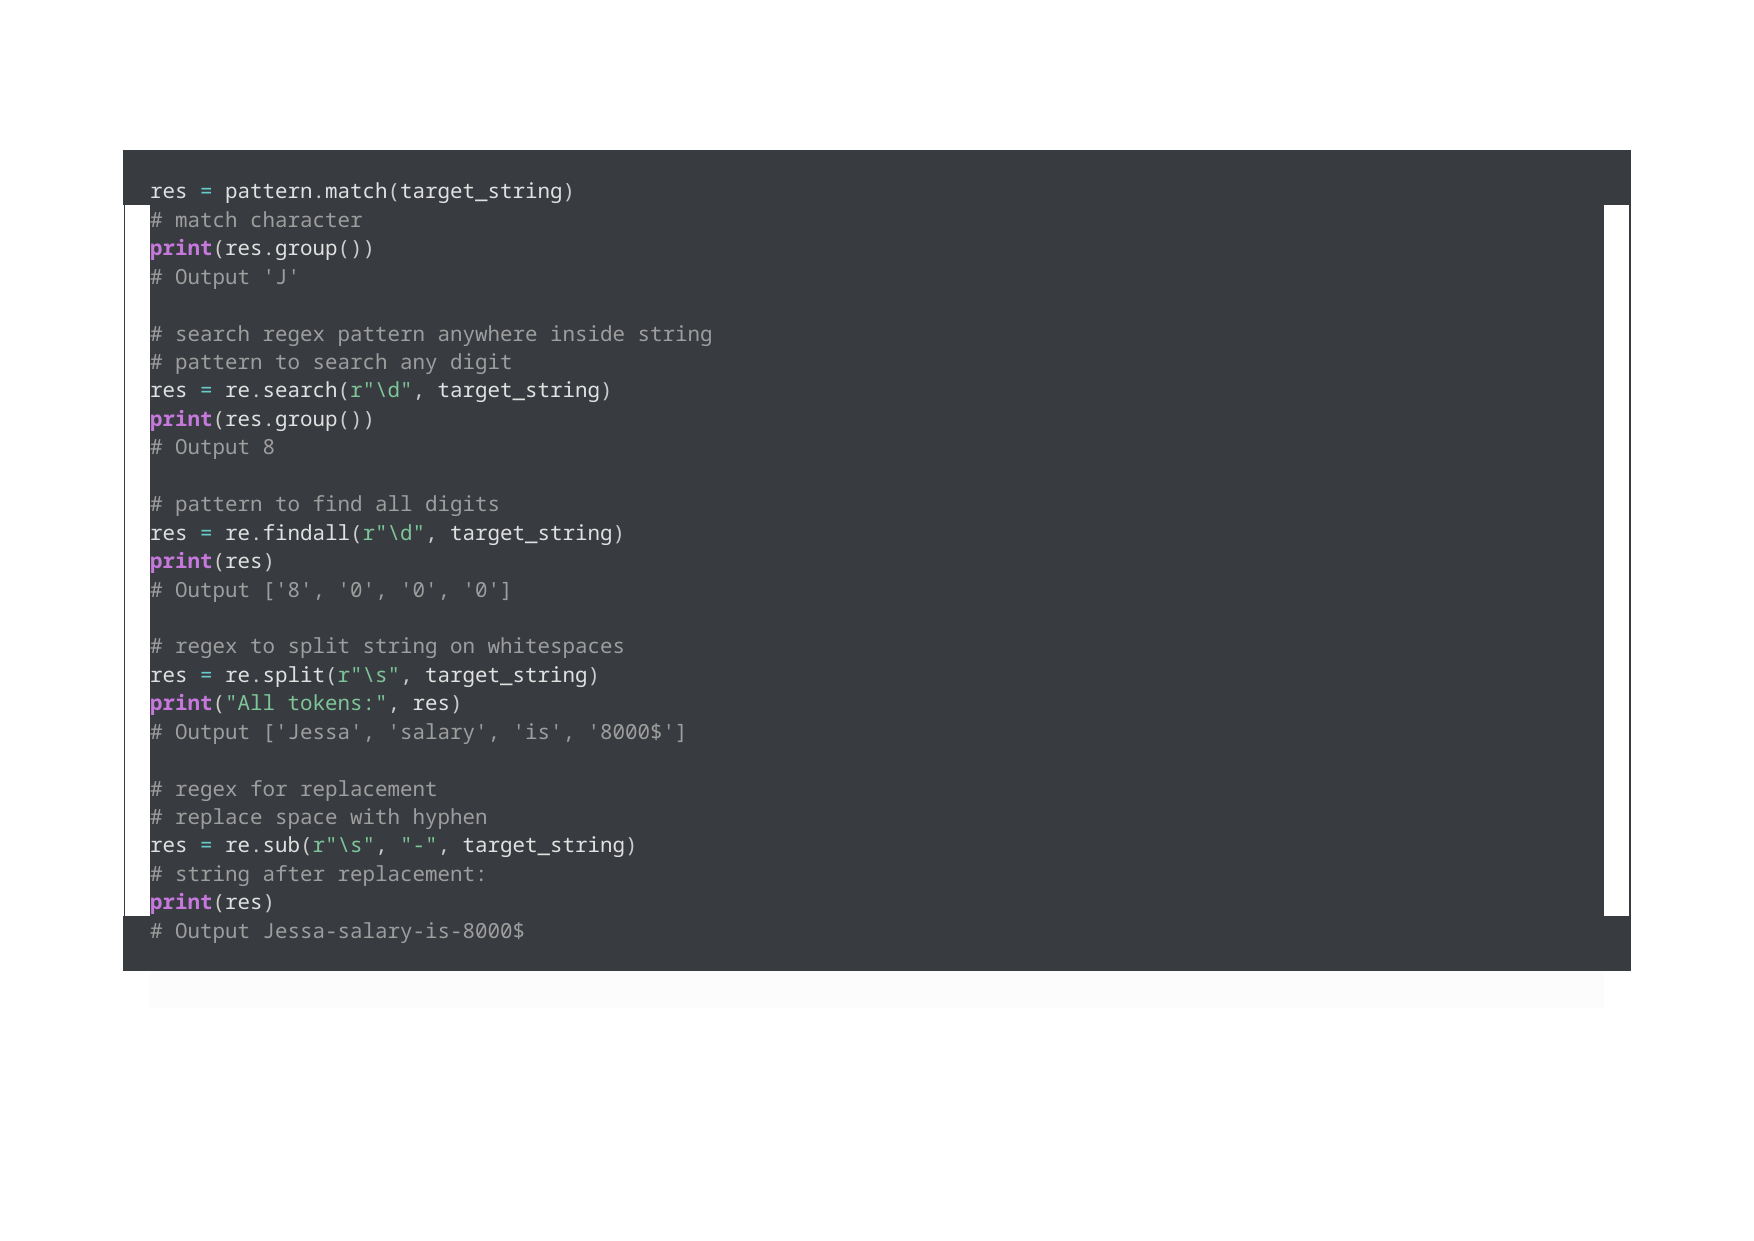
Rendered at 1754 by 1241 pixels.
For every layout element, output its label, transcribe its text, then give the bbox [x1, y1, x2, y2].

text res = re.split(r"\s", target_string) [150, 660, 1604, 688]
text # pattern to find all digits [150, 489, 1604, 518]
text print(res.group()) [150, 233, 1604, 262]
text # replace space with hyphen [150, 802, 1604, 831]
text # Output Jessa-salary-is-8000$ [125, 889, 1629, 969]
text print(res.group()) [150, 404, 1604, 432]
text res = pattern.match(target_string) [125, 152, 1629, 205]
text res = re.search(r"\d", target_string) [150, 376, 1604, 404]
text # pattern to search any digit [150, 347, 1604, 376]
text # Output ['Jessa', 'salary', 'is', '8000$'] [150, 717, 1604, 745]
text print(res) [150, 546, 1604, 575]
text # Output 'J' [150, 262, 1604, 290]
text # Output 8 [150, 432, 1604, 461]
text res = re.sub(r"\s", "-", target_string) [150, 831, 1604, 859]
text # search regex pattern anywhere inside string [150, 319, 1604, 347]
text # regex for replacement [150, 774, 1604, 802]
text # match character [150, 205, 1604, 233]
text print("All tokens:", res) [150, 688, 1604, 717]
text # regex to split string on whitespaces [150, 632, 1604, 660]
text # string after replacement: [150, 859, 1604, 887]
text # Output ['8', '0', '0', '0'] [150, 575, 1604, 603]
text res = re.findall(r"\d", target_string) [150, 518, 1604, 546]
